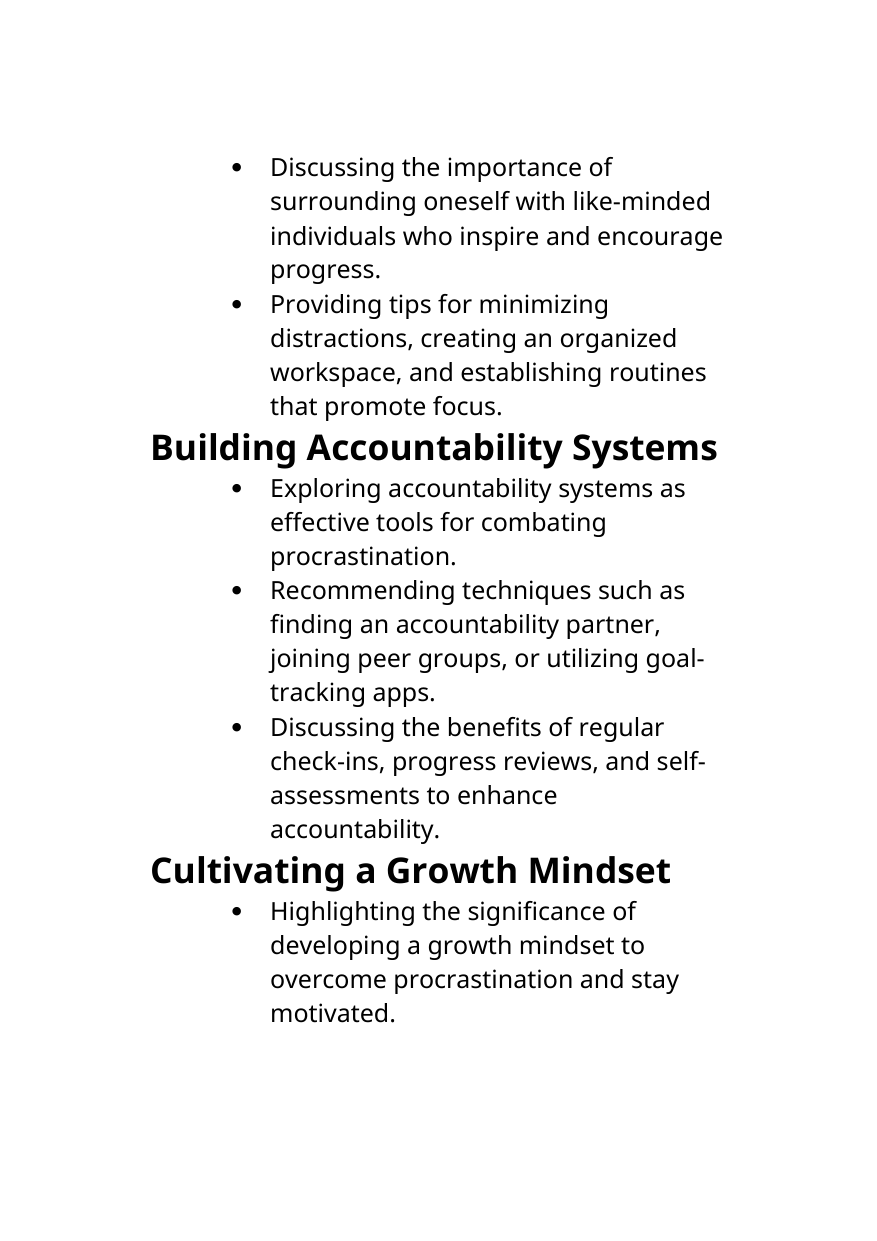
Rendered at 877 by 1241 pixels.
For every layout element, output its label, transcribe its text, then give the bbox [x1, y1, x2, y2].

subtitle Building Accountability Systems [150, 422, 727, 471]
list Highlighting the significance of developing a growth mindset to overcome procrastination and stay motivated. [232, 894, 727, 1030]
list Discussing the importance of surrounding oneself with like-minded individuals who inspire and encourage progress. [232, 150, 727, 286]
list Recommending techniques such as finding an accountability partner, joining peer groups, or utilizing goal-tracking apps. [232, 573, 727, 709]
list Discussing the benefits of regular check-ins, progress reviews, and self-assessments to enhance accountability. [232, 709, 727, 845]
list Exploring accountability systems as effective tools for combating procrastination. [232, 471, 727, 573]
list Providing tips for minimizing distractions, creating an organized workspace, and establishing routines that promote focus. [232, 286, 727, 422]
subtitle Cultivating a Growth Mindset [150, 845, 727, 894]
